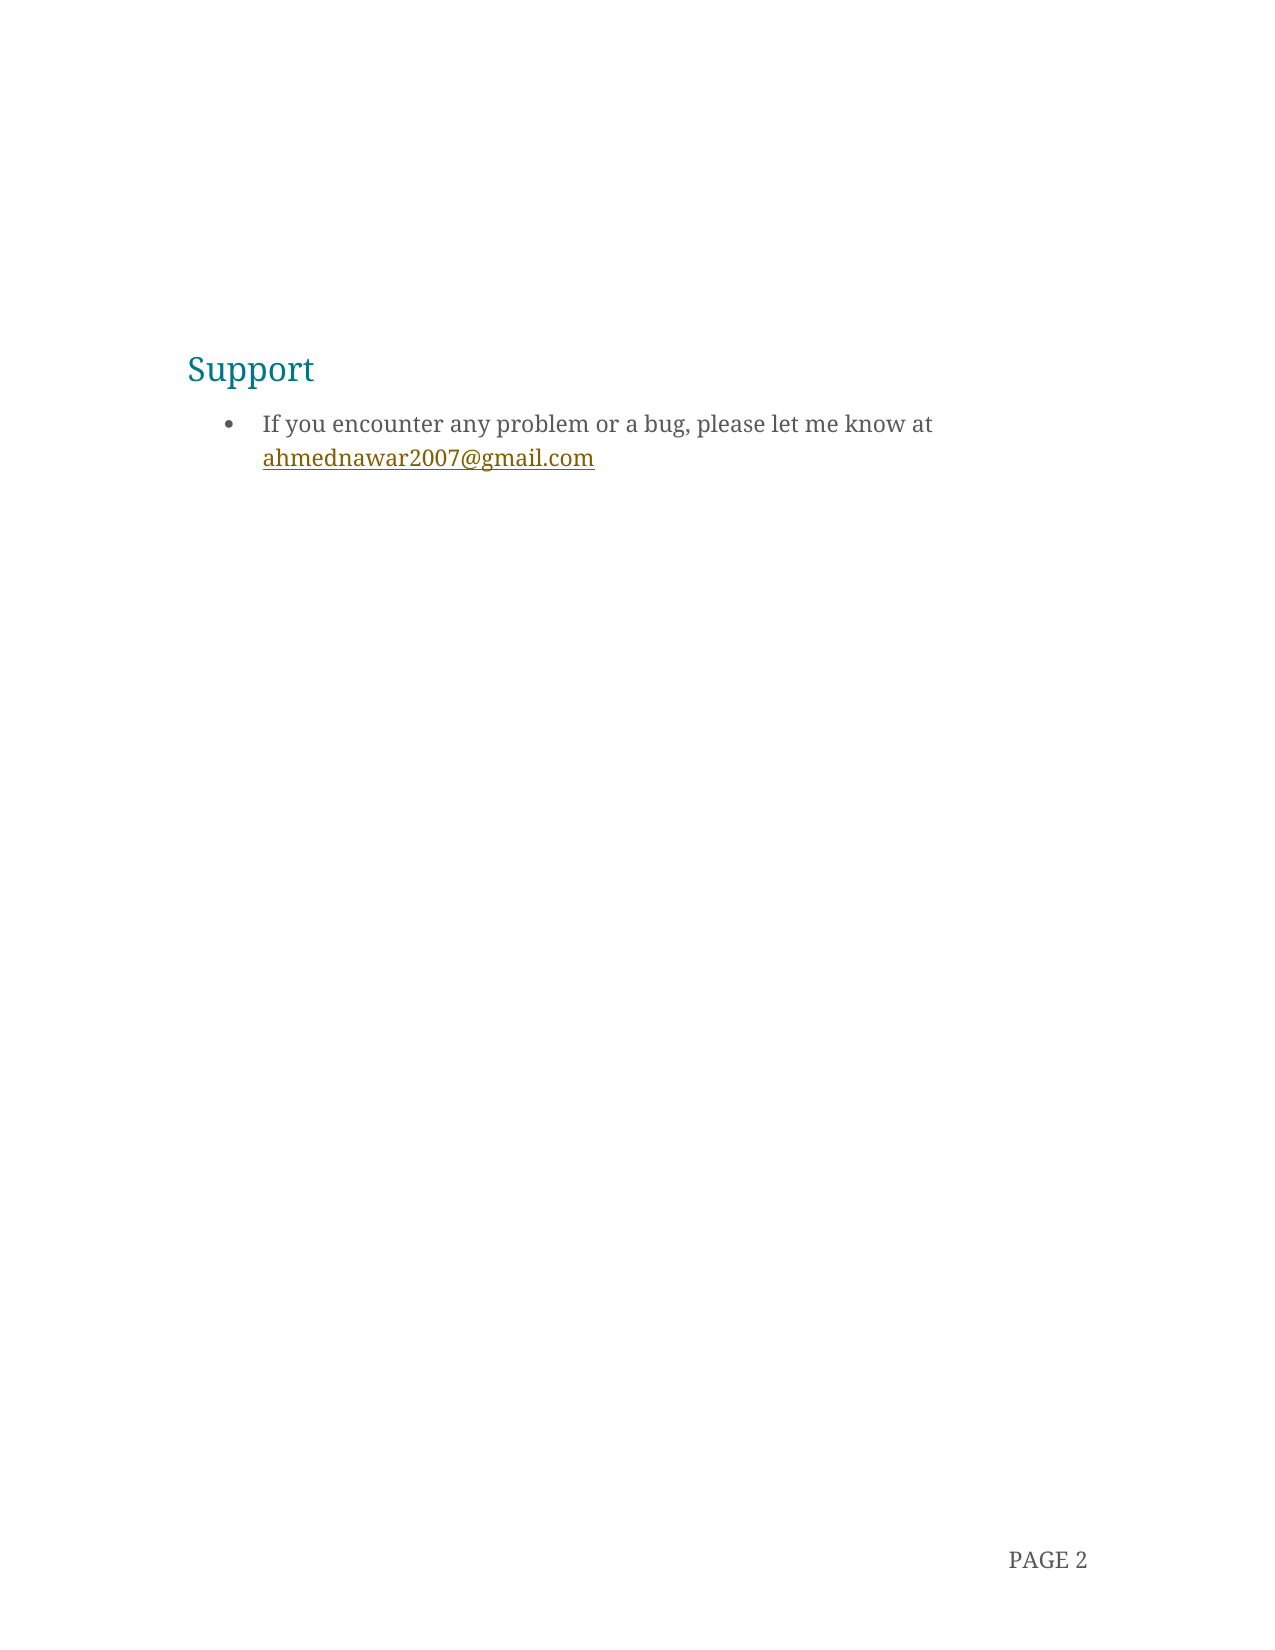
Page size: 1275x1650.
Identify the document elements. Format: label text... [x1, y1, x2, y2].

list If you encounter any problem or a bug, please let me know at ahmednawar2007@gmail.com [225, 408, 1087, 474]
subtitle Support [187, 346, 1087, 391]
